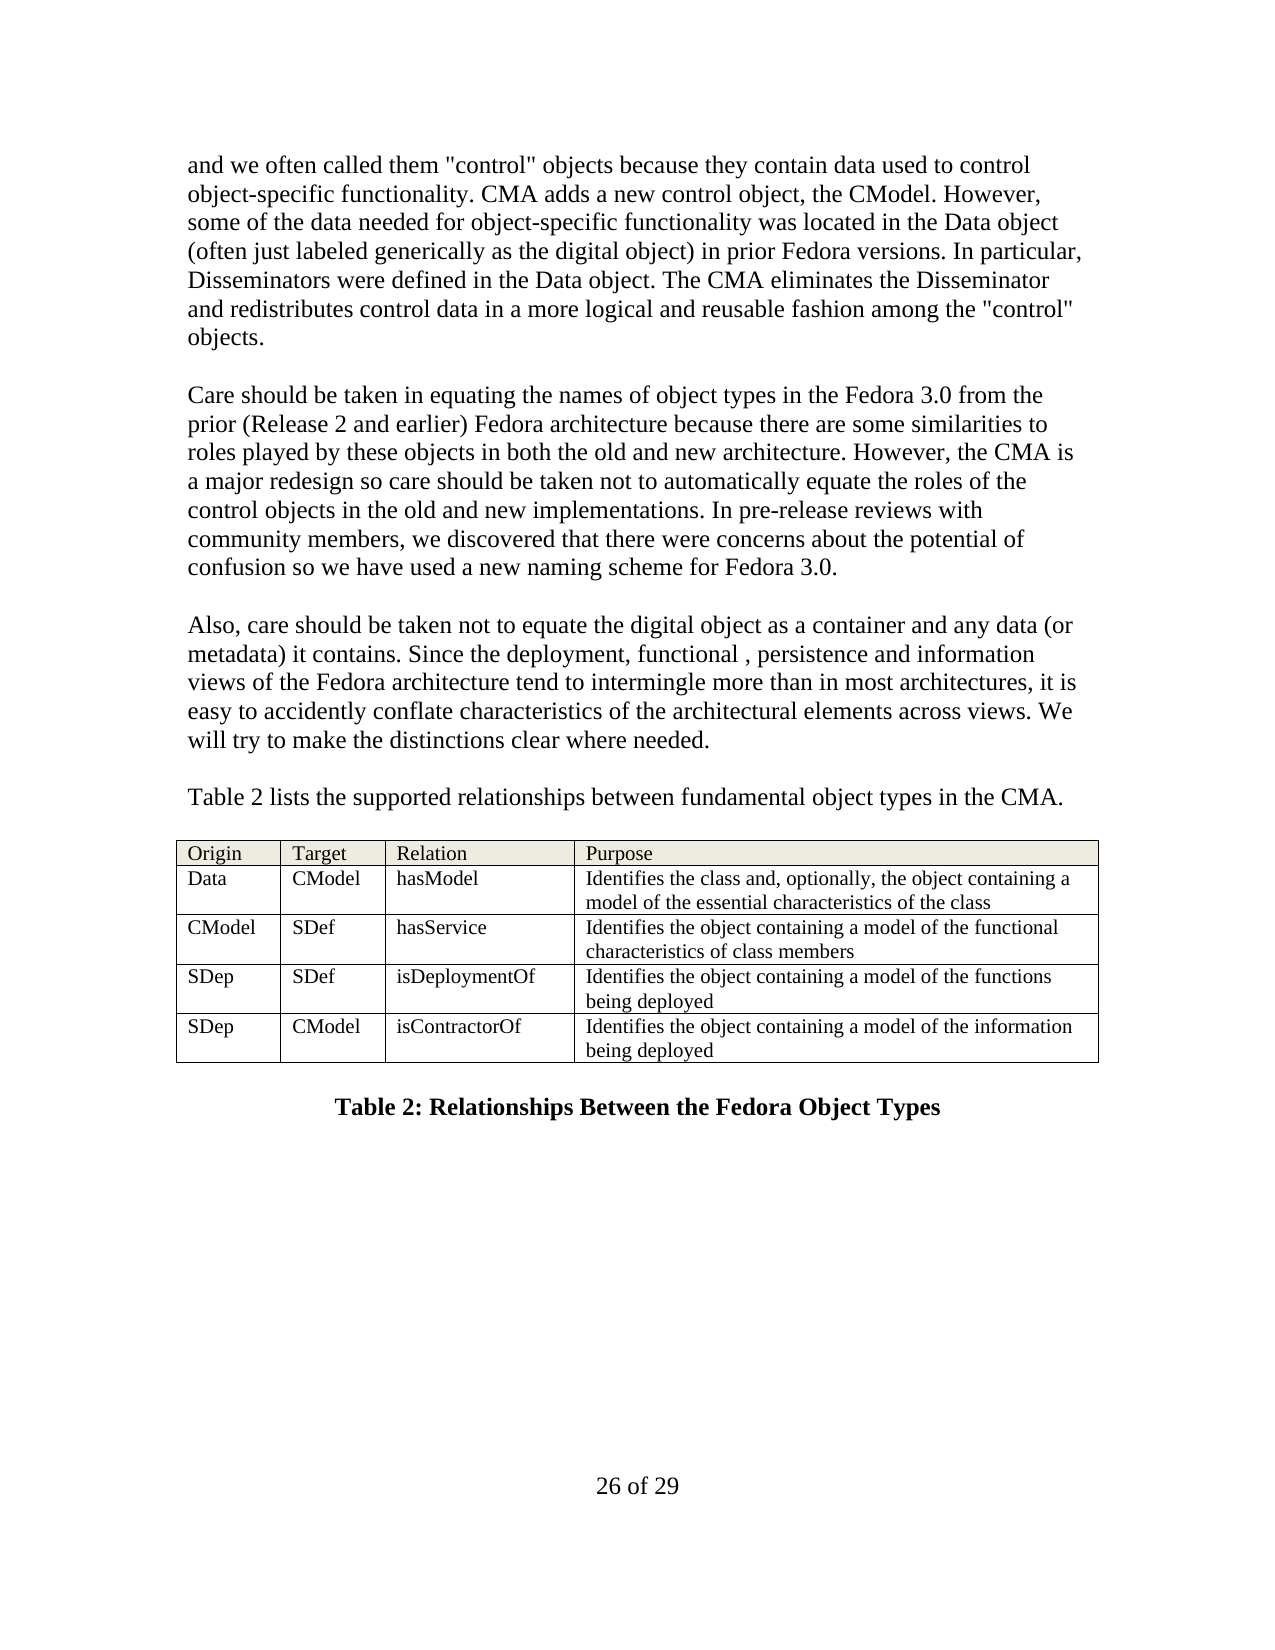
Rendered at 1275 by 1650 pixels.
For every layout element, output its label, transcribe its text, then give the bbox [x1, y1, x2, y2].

table_cell Identifies the object containing a model of the functions being deployed [575, 965, 1098, 1013]
table_cell isDeploymentOf [386, 965, 574, 1013]
table_cell SDef [281, 965, 385, 1013]
table_header Target [281, 841, 385, 865]
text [187, 150, 1087, 811]
table_cell SDef [281, 915, 385, 963]
table_cell SDep [177, 1014, 280, 1062]
table_cell Identifies the object containing a model of the functional characteristics of class members [575, 915, 1098, 963]
table_cell hasModel [386, 866, 574, 914]
table_cell hasService [386, 915, 574, 963]
table_header Purpose [575, 841, 1098, 865]
table_cell SDep [177, 965, 280, 1013]
text Table 2: Relationships Between the Fedora Object Types [187, 1092, 1087, 1120]
table_cell Identifies the class and, optionally, the object containing a model of the essential characteristics of the class [575, 866, 1098, 914]
table_cell Identifies the object containing a model of the information being deployed [575, 1014, 1098, 1062]
table_cell isContractorOf [386, 1014, 574, 1062]
table_header Relation [386, 841, 574, 865]
table_cell CModel [177, 915, 280, 963]
table_header Origin [177, 841, 280, 865]
table_cell CModel [281, 866, 385, 914]
table_cell CModel [281, 1014, 385, 1062]
table_cell Data [177, 866, 280, 914]
